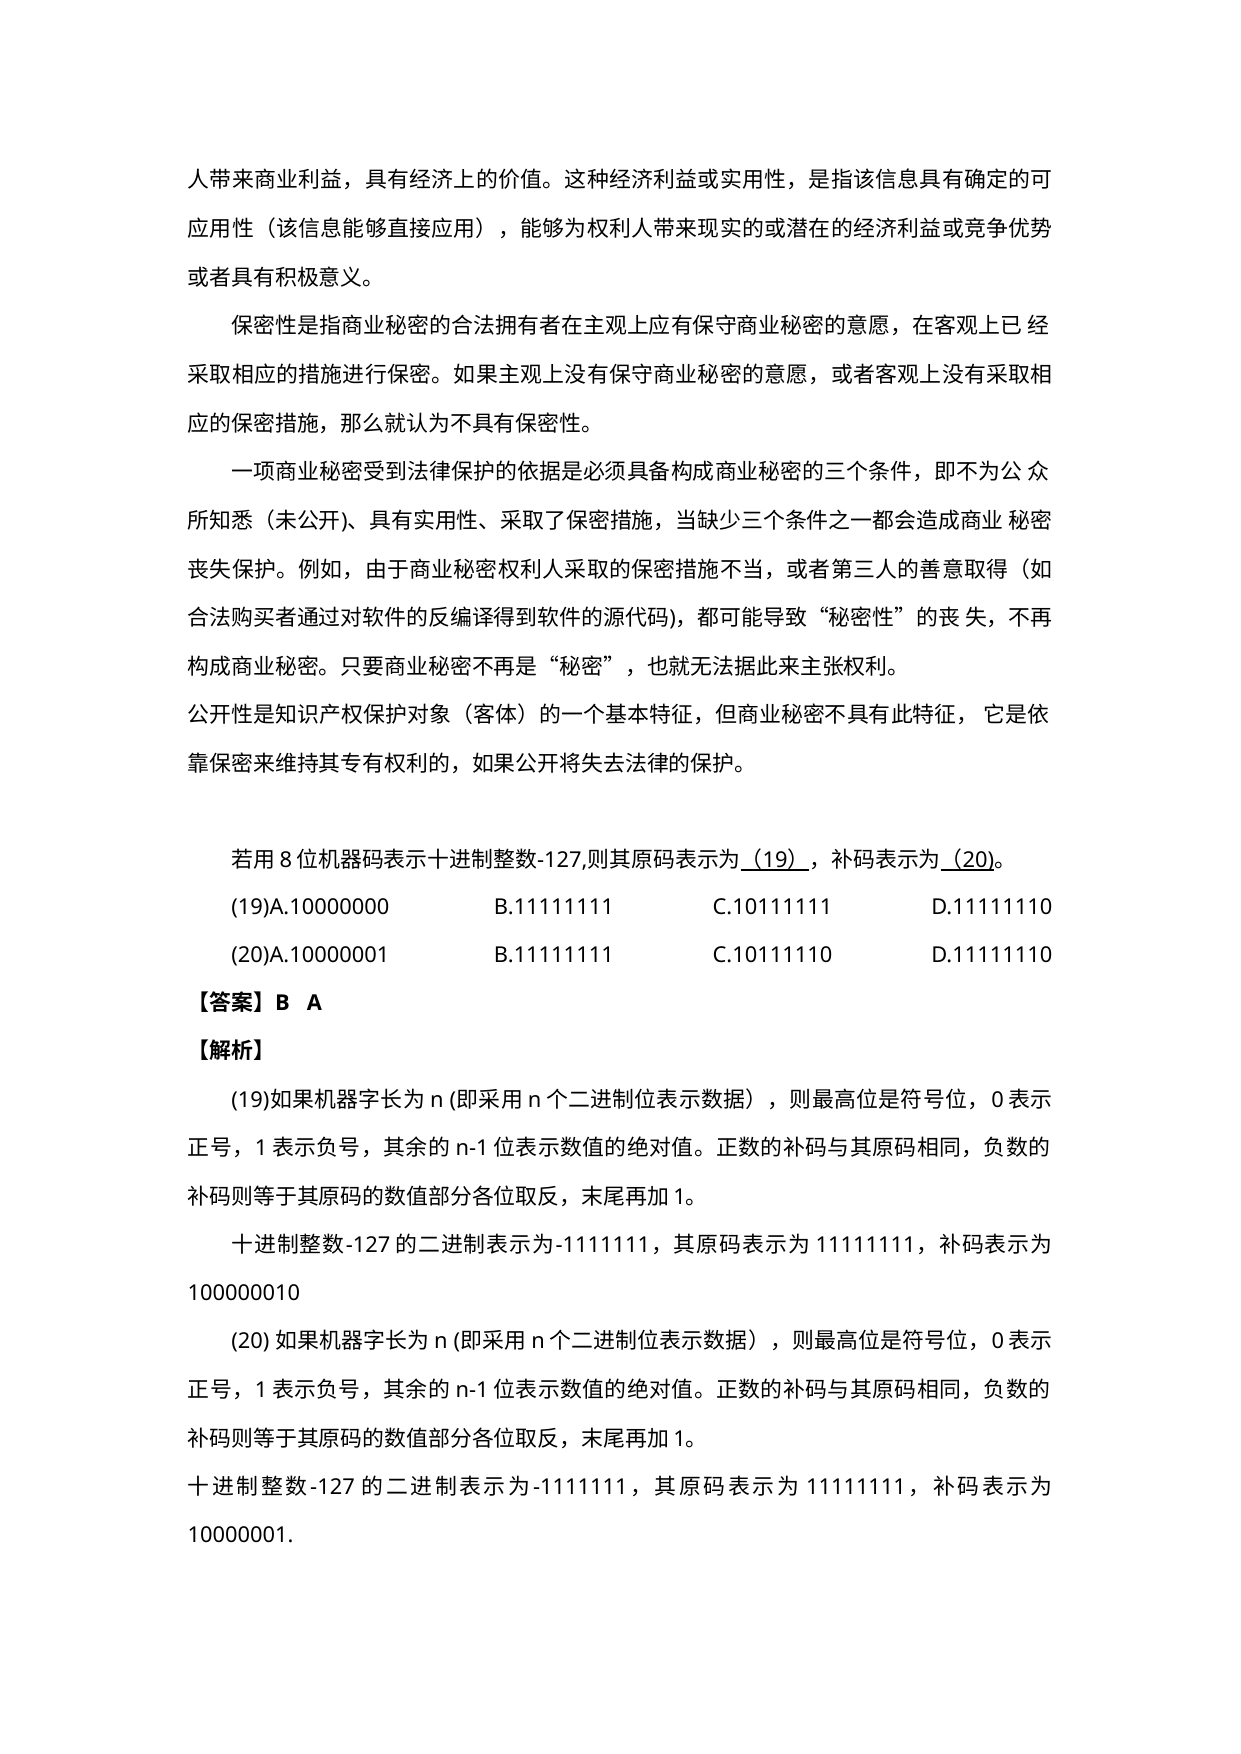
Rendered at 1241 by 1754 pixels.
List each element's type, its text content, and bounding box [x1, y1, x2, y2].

text (20)A.10000001 B.11111111 C.10111110 D.11111110 [187, 937, 1053, 970]
text 【解析】 [187, 1033, 1053, 1065]
text 保密性是指商业秘密的合法拥有者在主观上应有保守商业秘密的意愿，在客观上已 经采取相应的措施进行保密。如果主观上没有保守商业秘密的意愿，或者客观上没有采取相应的保密措施，那么就认为不具有保密性。 [187, 308, 1053, 438]
text (19)A.10000000 B.11111111 C.10111111 D.11111110 [187, 890, 1053, 922]
text 一项商业秘密受到法律保护的依据是必须具备构成商业秘密的三个条件，即不为公 众所知悉（未公开)、具有实用性、采取了保密措施，当缺少三个条件之一都会造成商业 秘密丧失保护。例如，由于商业秘密权利人采取的保密措施不当，或者第三人的善意取得（如合法购买者通过对软件的反编译得到软件的源代码)，都可能导致“秘密性”的丧 失，不再构成商业秘密。只要商业秘密不再是“秘密”，也就无法据此来主张权利。 [187, 454, 1053, 681]
text 十进制整数-127的二进制表示为-1111111，其原码表示为11111111，补码表示为100000010 [187, 1227, 1053, 1308]
text (20) 如果机器字长为n (即采用n个二进制位表示数据），则最高位是符号位，0表示正号，1表示负号，其余的n-1位表示数值的绝对值。正数的补码与其原码相同，负数的补码则等于其原码的数值部分各位取反，末尾再加1。 [187, 1323, 1053, 1453]
text 十进制整数-127的二进制表示为-1111111，其原码表示为11111111，补码表示为10000001. [187, 1469, 1053, 1550]
text 若用8位机器码表示十进制整数-127,则其原码表示为（19），补码表示为（20)。 [187, 841, 1053, 874]
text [187, 162, 1053, 292]
text 【答案】B A [187, 984, 1053, 1017]
text (19)如果机器字长为n (即采用n个二进制位表示数据），则最高位是符号位，0表示正号，1表示负号，其余的n-1位表示数值的绝对值。正数的补码与其原码相同，负数的补码则等于其原码的数值部分各位取反，末尾再加1。 [187, 1081, 1053, 1211]
text 公开性是知识产权保护对象（客体）的一个基本特征，但商业秘密不具有此特征， 它是依靠保密来维持其专有权利的，如果公开将失去法律的保护。 [187, 697, 1053, 778]
